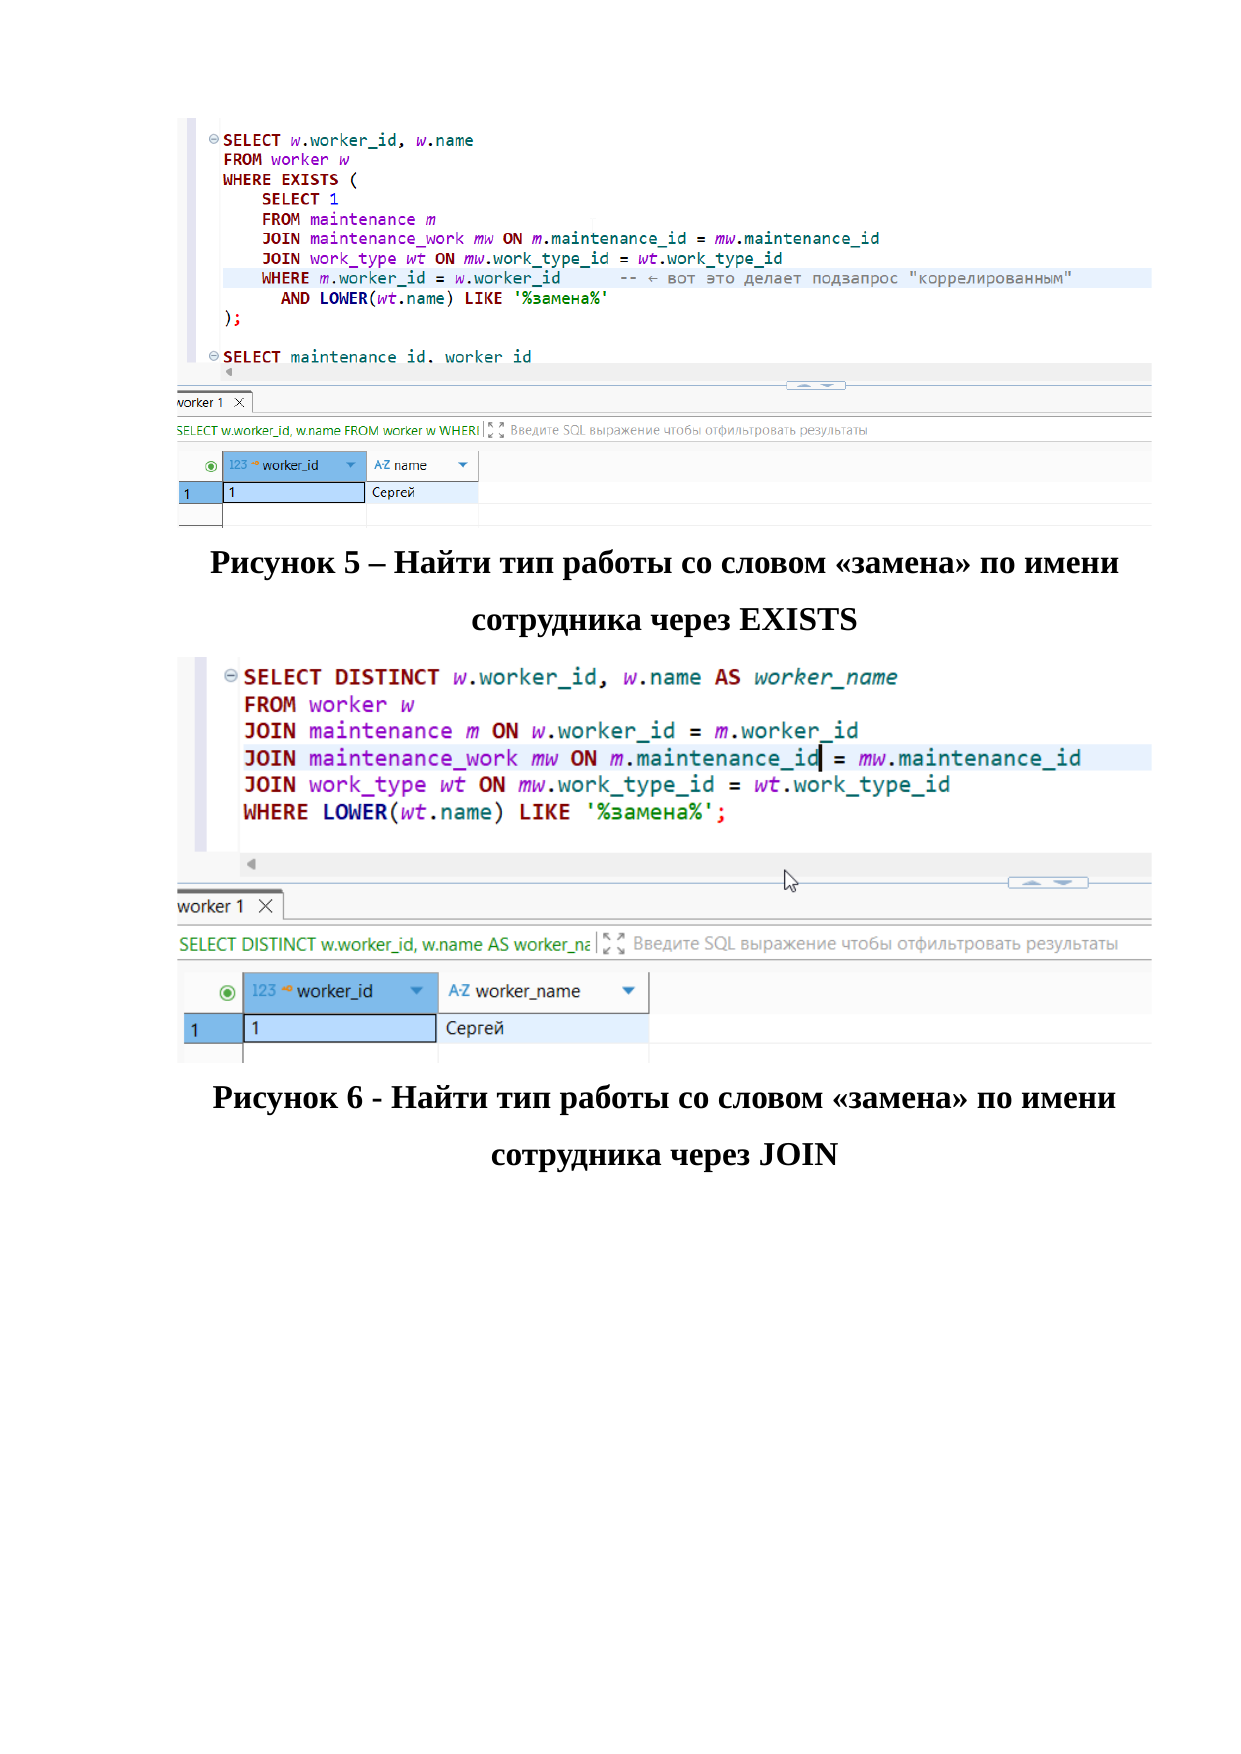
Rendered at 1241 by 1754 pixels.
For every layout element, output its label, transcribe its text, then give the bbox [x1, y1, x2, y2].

picture [177, 657, 1152, 1063]
picture [177, 118, 1152, 528]
text Рисунок 5 – Найти тип работы со словом «замена» по имени сотрудника через EXISTS [177, 542, 1152, 638]
text Рисунок 6 - Найти тип работы со словом «замена» по имени сотрудника через JOIN [177, 1077, 1152, 1173]
